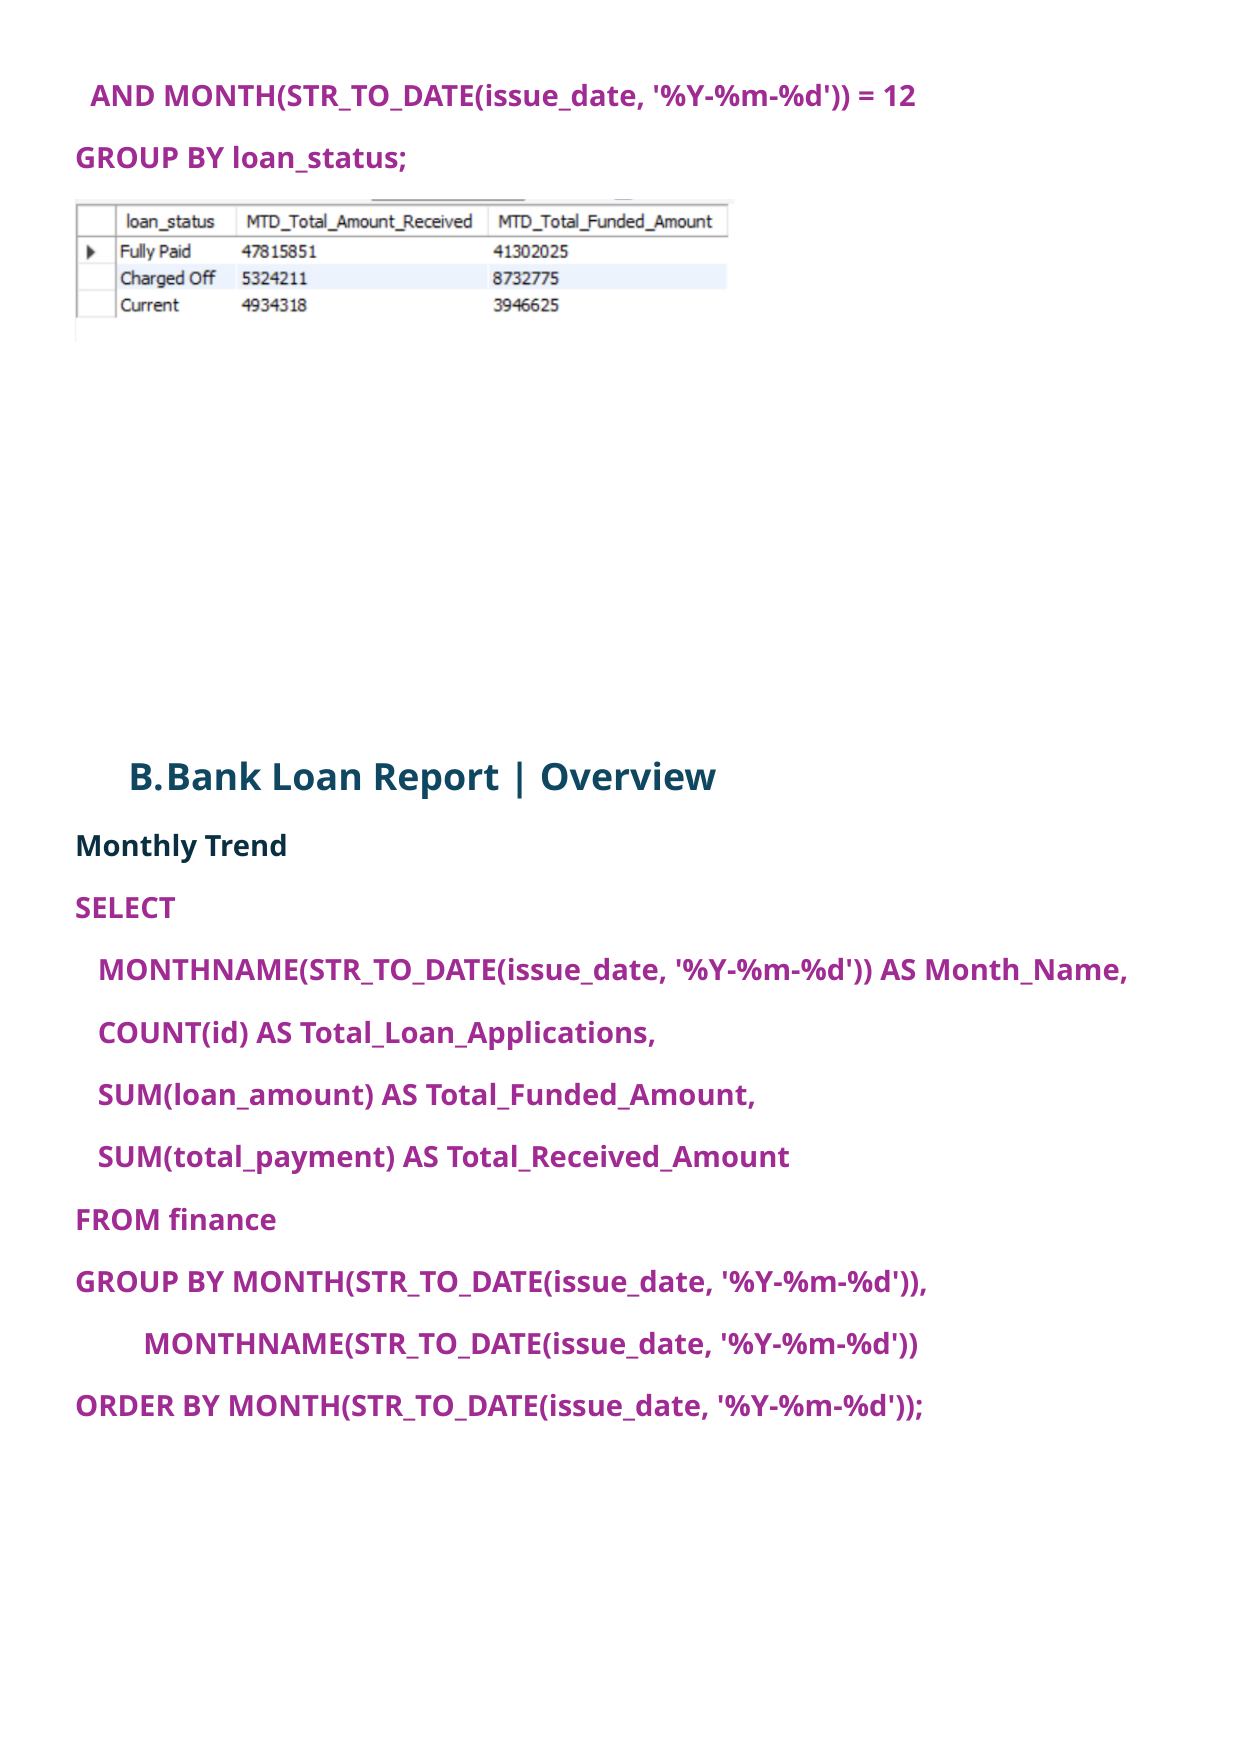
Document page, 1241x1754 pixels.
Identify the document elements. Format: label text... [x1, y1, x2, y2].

text MONTHNAME(STR_TO_DATE(issue_date, '%Y-%m-%d')) [75, 1323, 1165, 1363]
text SUM(total_payment) AS Total_Received_Amount [75, 1137, 1165, 1176]
text COUNT(id) AS Total_Loan_Applications, [75, 1012, 1165, 1052]
text AND MONTH(STR_TO_DATE(issue_date, '%Y-%m-%d')) = 12 [75, 75, 1165, 115]
text GROUP BY MONTH(STR_TO_DATE(issue_date, '%Y-%m-%d')), [75, 1261, 1165, 1301]
picture [75, 199, 735, 342]
text FROM finance [75, 1199, 1165, 1238]
text GROUP BY loan_status; [75, 137, 1165, 177]
text MONTHNAME(STR_TO_DATE(issue_date, '%Y-%m-%d')) AS Month_Name, [75, 950, 1165, 989]
text Monthly Trend [75, 825, 1165, 865]
text SUM(loan_amount) AS Total_Funded_Amount, [75, 1074, 1165, 1114]
text SELECT [75, 887, 1165, 927]
text ORDER BY MONTH(STR_TO_DATE(issue_date, '%Y-%m-%d')); [75, 1386, 1165, 1425]
list Bank Loan Report | Overview [128, 750, 1165, 801]
